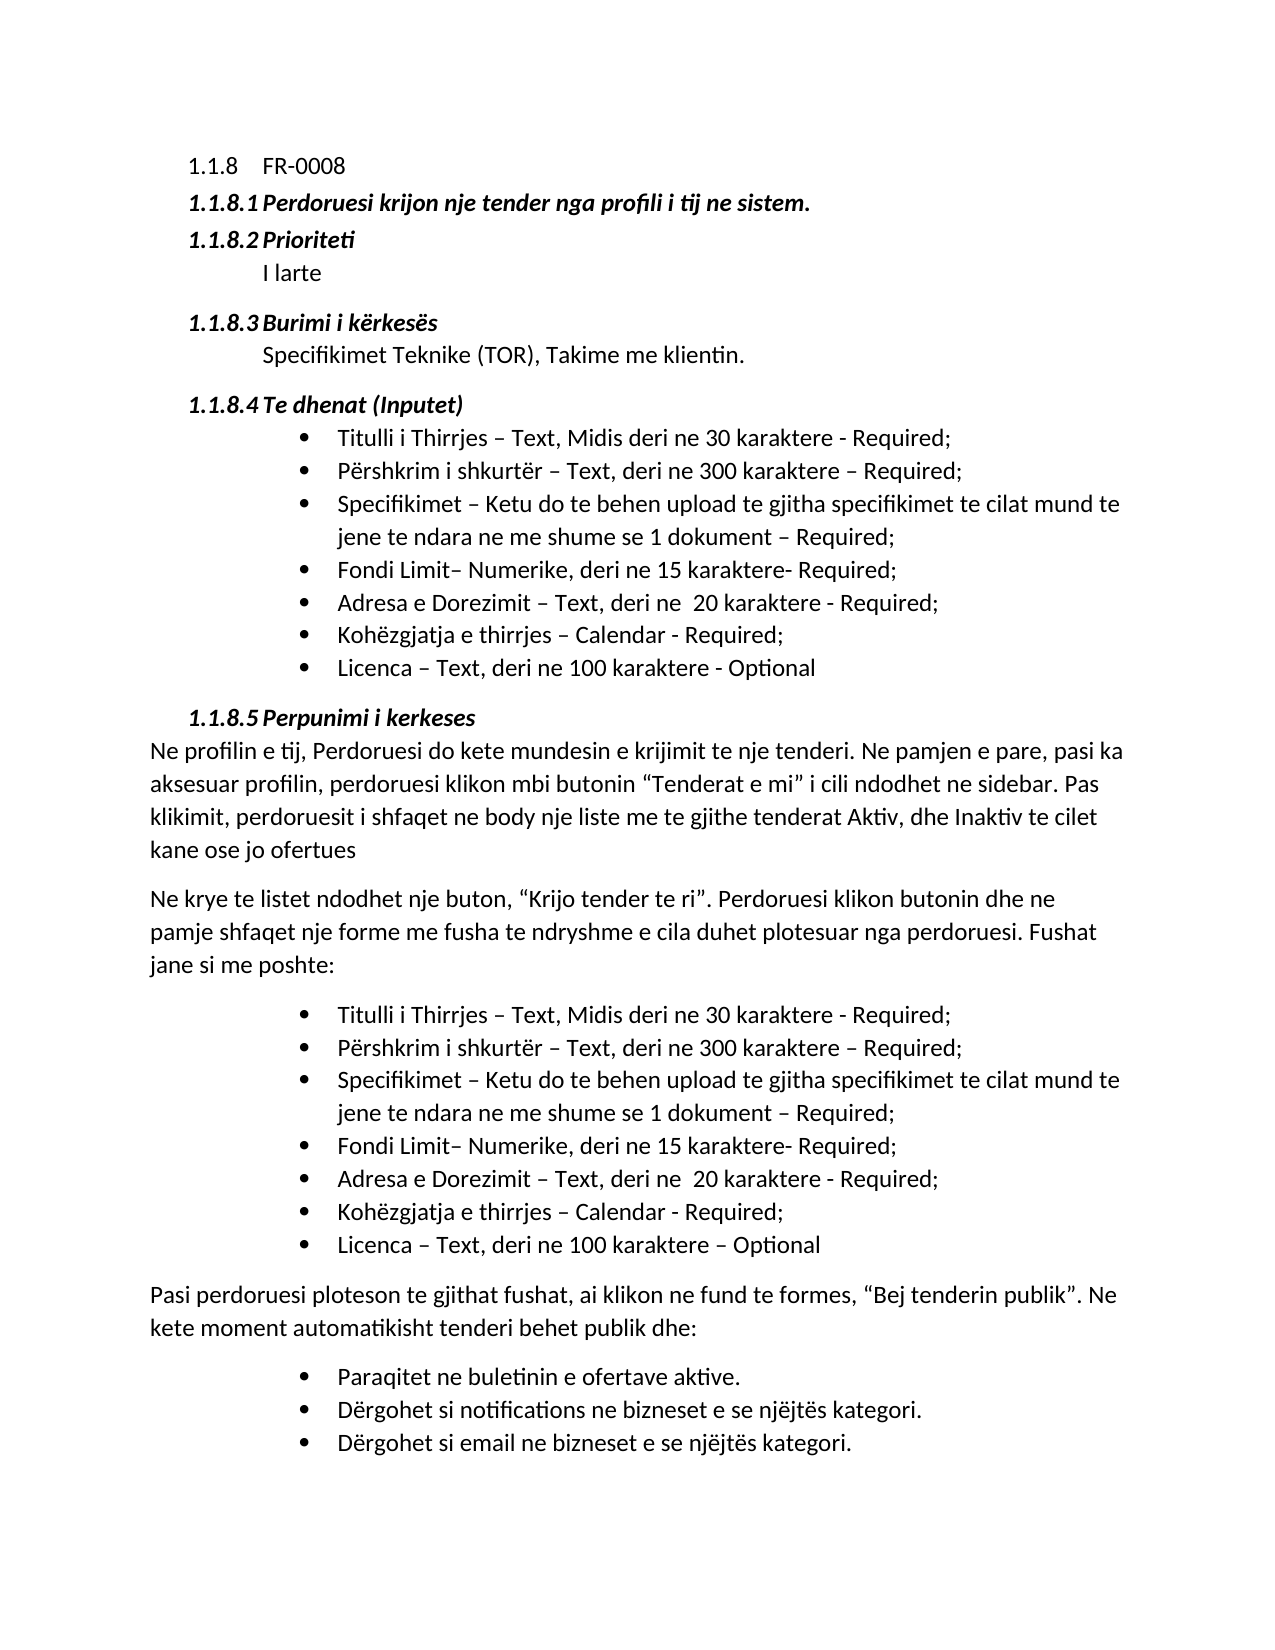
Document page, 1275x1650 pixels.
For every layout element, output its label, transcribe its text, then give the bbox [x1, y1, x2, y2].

text Pasi perdoruesi ploteson te gjithat fushat, ai klikon ne fund te formes, “Bej tenderin publik”. Ne kete moment automatikisht tenderi behet publik dhe: [150, 1279, 1125, 1342]
list Adresa e Dorezimit – Text, deri ne 20 karaktere - Required; [300, 1163, 1125, 1194]
subtitle Perdoruesi krijon nje tender nga profili i tij ne sistem. [187, 187, 1125, 218]
text Ne profilin e tij, Perdoruesi do kete mundesin e krijimit te nje tenderi. Ne pamjen e pare, pasi ka aksesuar profilin, perdoruesi klikon mbi butonin “Tenderat e mi” i cili ndodhet ne sidebar. Pas klikimit, perdoruesit i shfaqet ne body nje liste me te gjithe tenderat Aktiv, dhe Inaktiv te cilet kane ose jo ofertues [150, 735, 1125, 864]
list Adresa e Dorezimit – Text, deri ne 20 karaktere - Required; [300, 587, 1125, 617]
list Kohëzgjatja e thirrjes – Calendar - Required; [300, 619, 1125, 650]
text I larte [262, 257, 1125, 288]
list Titulli i Thirrjes – Text, Midis deri ne 30 karaktere - Required; [300, 999, 1125, 1029]
subtitle Prioriteti [187, 224, 1125, 255]
text Specifikimet Teknike (TOR), Takime me klientin. [262, 339, 1125, 370]
list Përshkrim i shkurtër – Text, deri ne 300 karaktere – Required; [300, 455, 1125, 486]
list Kohëzgjatja e thirrjes – Calendar - Required; [300, 1196, 1125, 1227]
list Dërgohet si notifications ne bizneset e se njëjtës kategori. [300, 1394, 1125, 1425]
list Licenca – Text, deri ne 100 karaktere - Optional [300, 652, 1125, 683]
list Paraqitet ne buletinin e ofertave aktive. [300, 1361, 1125, 1392]
list Fondi Limit– Numerike, deri ne 15 karaktere- Required; [300, 1130, 1125, 1161]
list Titulli i Thirrjes – Text, Midis deri ne 30 karaktere - Required; [300, 422, 1125, 453]
list Përshkrim i shkurtër – Text, deri ne 300 karaktere – Required; [300, 1032, 1125, 1062]
subtitle Burimi i kërkesës [187, 307, 1125, 337]
subtitle FR-0008 [187, 150, 1125, 181]
subtitle Te dhenat (Inputet) [187, 389, 1125, 420]
list Specifikimet – Ketu do te behen upload te gjitha specifikimet te cilat mund te jene te ndara ne me shume se 1 dokument – Required; [300, 488, 1125, 551]
list Licenca – Text, deri ne 100 karaktere – Optional [300, 1229, 1125, 1260]
list Fondi Limit– Numerike, deri ne 15 karaktere- Required; [300, 554, 1125, 584]
text Ne krye te listet ndodhet nje buton, “Krijo tender te ri”. Perdoruesi klikon butonin dhe ne pamje shfaqet nje forme me fusha te ndryshme e cila duhet plotesuar nga perdoruesi. Fushat jane si me poshte: [150, 883, 1125, 980]
list Dërgohet si email ne bizneset e se njëjtës kategori. [300, 1427, 1125, 1458]
subtitle Perpunimi i kerkeses [187, 702, 1125, 733]
list Specifikimet – Ketu do te behen upload te gjitha specifikimet te cilat mund te jene te ndara ne me shume se 1 dokument – Required; [300, 1064, 1125, 1128]
